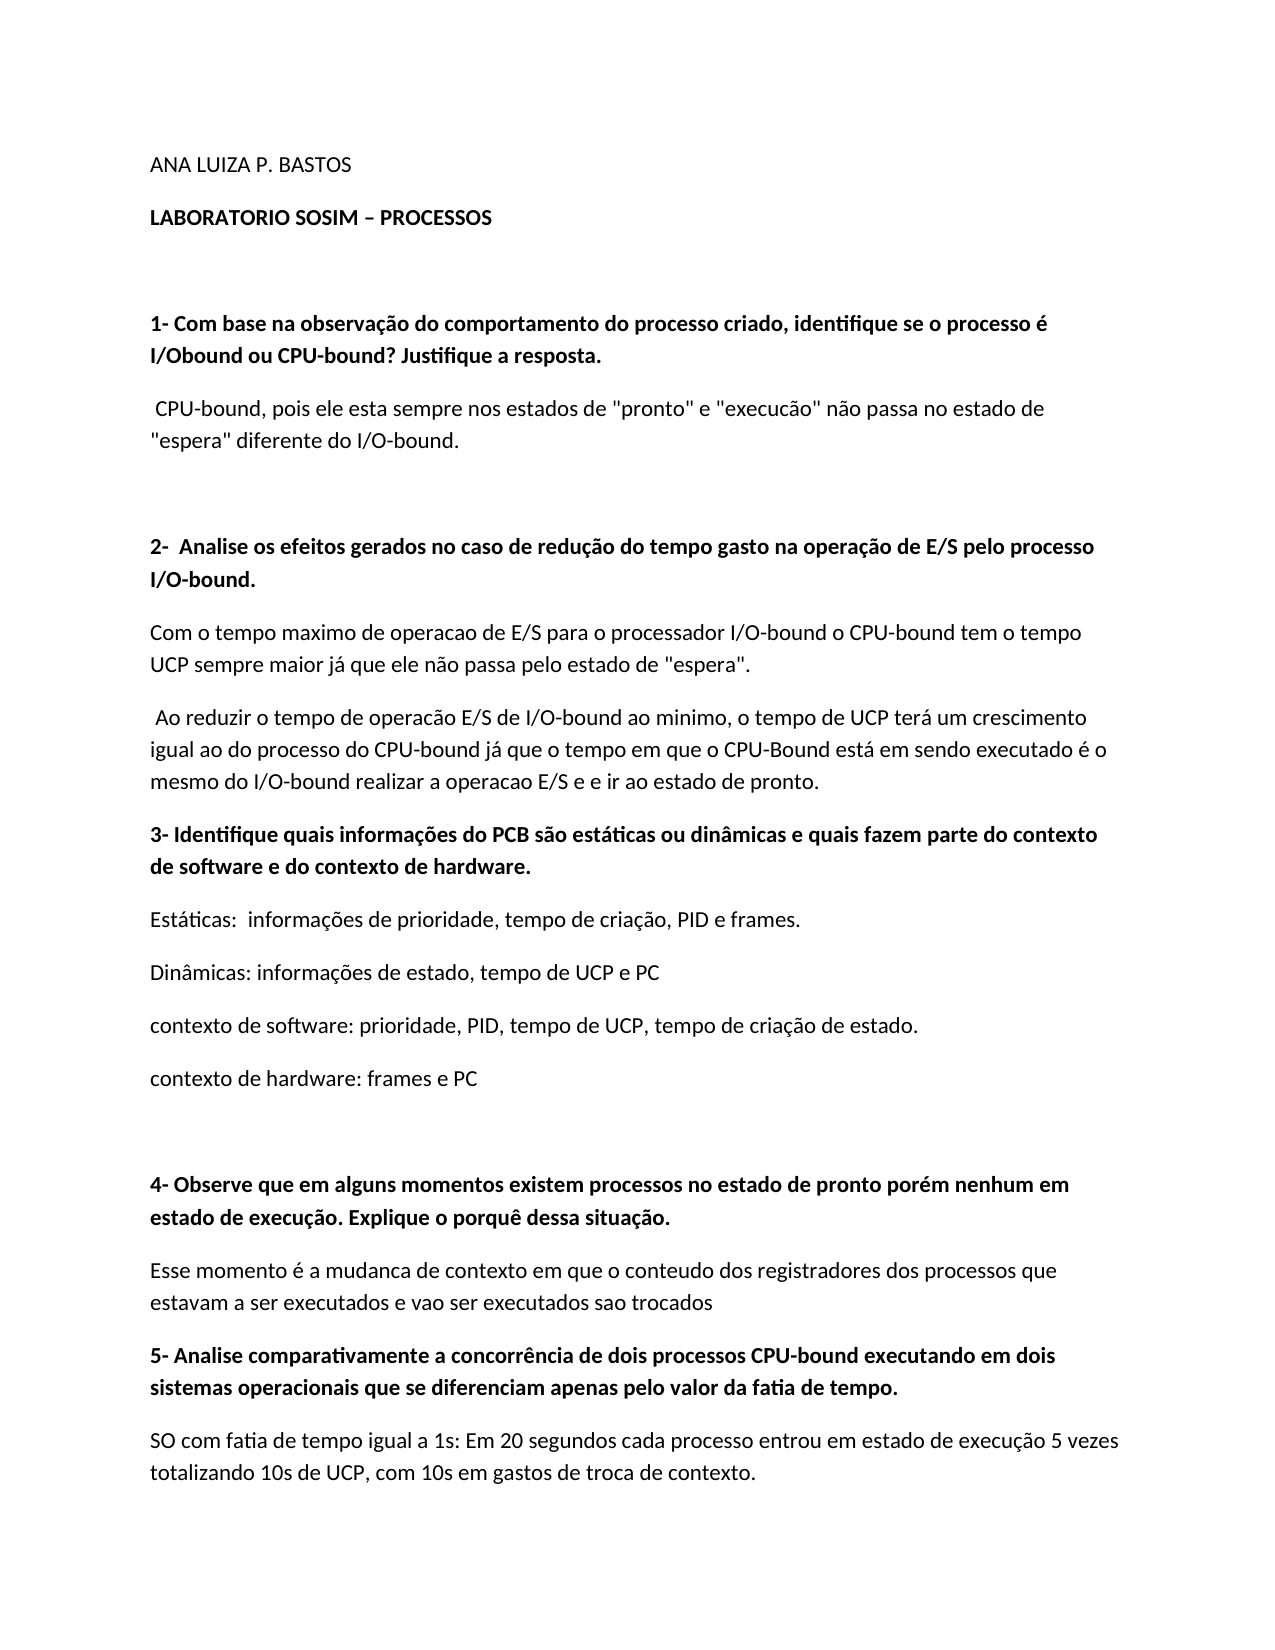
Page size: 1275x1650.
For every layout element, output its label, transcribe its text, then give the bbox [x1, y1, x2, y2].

text 5- Analise comparativamente a concorrência de dois processos CPU-bound executando em dois sistemas operacionais que se diferenciam apenas pelo valor da fatia de tempo. [150, 1341, 1125, 1401]
text Ao reduzir o tempo de operacão E/S de I/O-bound ao minimo, o tempo de UCP terá um crescimento igual ao do processo do CPU-bound já que o tempo em que o CPU-Bound está em sendo executado é o mesmo do I/O-bound realizar a operacao E/S e e ir ao estado de pronto. [150, 703, 1125, 795]
text CPU-bound, pois ele esta sempre nos estados de "pronto" e "execucão" não passa no estado de "espera" diferente do I/O-bound. [150, 394, 1125, 454]
text 3- Identifique quais informações do PCB são estáticas ou dinâmicas e quais fazem parte do contexto de software e do contexto de hardware. [150, 820, 1125, 881]
text Estáticas: informações de prioridade, tempo de criação, PID e frames. [150, 906, 1125, 933]
text 1- Com base na observação do comportamento do processo criado, identifique se o processo é I/Obound ou CPU-bound? Justifique a resposta. [150, 309, 1125, 369]
text Esse momento é a mudanca de contexto em que o conteudo dos registradores dos processos que estavam a ser executados e vao ser executados sao trocados [150, 1256, 1125, 1316]
text ANA LUIZA P. BASTOS [150, 150, 1125, 178]
text SO com fatia de tempo igual a 1s: Em 20 segundos cada processo entrou em estado de execução 5 vezes totalizando 10s de UCP, com 10s em gastos de troca de contexto. [150, 1426, 1125, 1486]
text Dinâmicas: informações de estado, tempo de UCP e PC [150, 958, 1125, 987]
text contexto de software: prioridade, PID, tempo de UCP, tempo de criação de estado. [150, 1012, 1125, 1039]
text Com o tempo maximo de operacao de E/S para o processador I/O-bound o CPU-bound tem o tempo UCP sempre maior já que ele não passa pelo estado de "espera". [150, 618, 1125, 678]
text 4- Observe que em alguns momentos existem processos no estado de pronto porém nenhum em estado de execução. Explique o porquê dessa situação. [150, 1171, 1125, 1231]
text LABORATORIO SOSIM – PROCESSOS [150, 203, 1125, 231]
text contexto de hardware: frames e PC [150, 1064, 1125, 1093]
text 2- Analise os efeitos gerados no caso de redução do tempo gasto na operação de E/S pelo processo I/O-bound. [150, 532, 1125, 593]
